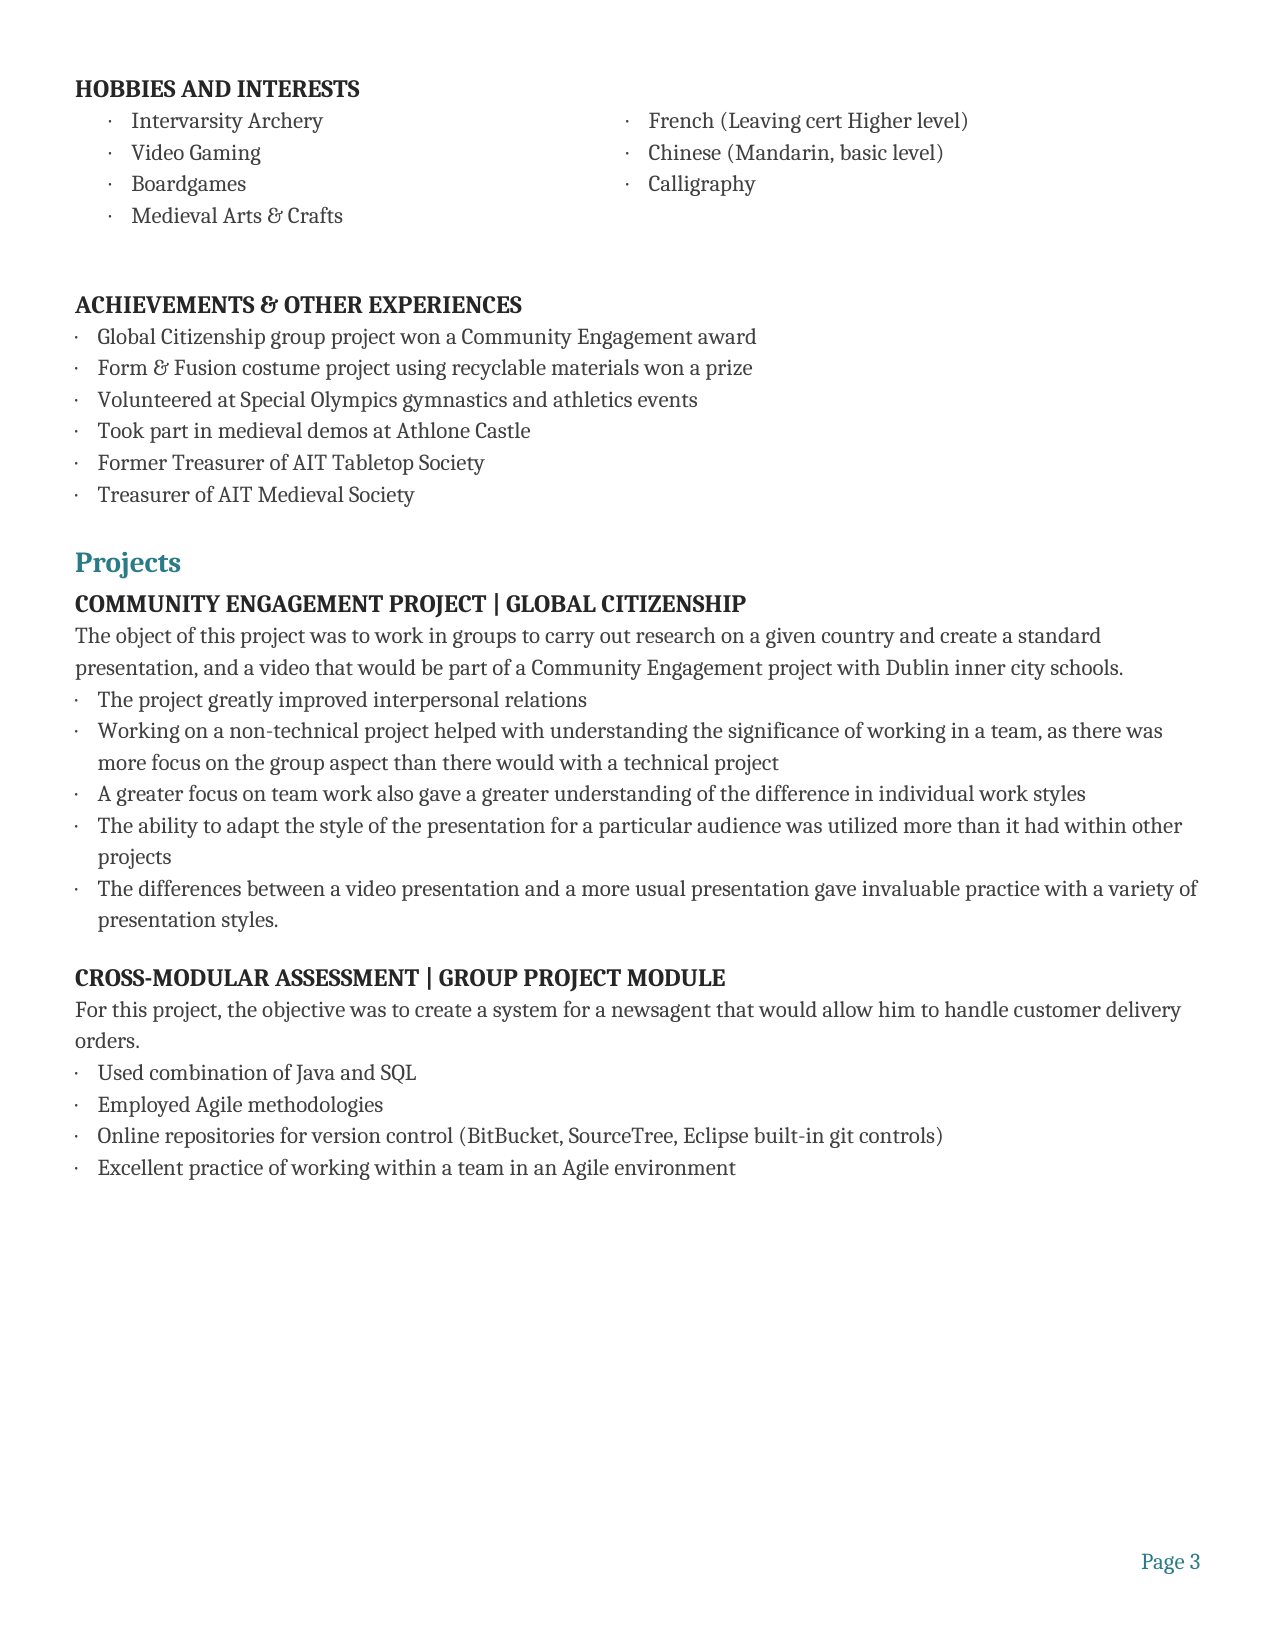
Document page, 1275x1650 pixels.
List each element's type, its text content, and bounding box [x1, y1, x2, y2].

list Treasurer of AIT Medieval Society [75, 481, 1200, 508]
list Excellent practice of working within a team in an Agile environment [75, 1154, 1200, 1181]
list Used combination of Java and SQL [75, 1060, 1200, 1086]
subtitle Cross-Modular Assessment | Group Project Module [75, 964, 1200, 993]
subtitle Hobbies and Interests [75, 75, 1200, 104]
list Form & Fusion costume project using recyclable materials won a prize [75, 355, 1200, 382]
list The ability to adapt the style of the presentation for a particular audience was utilized more than it had within other projects [75, 813, 1200, 871]
list The differences between a video presentation and a more usual presentation gave invaluable practice with a variety of presentation styles. [75, 876, 1200, 934]
list Working on a non-technical project helped with understanding the significance of working in a team, as there was more focus on the group aspect than there would with a technical project [75, 718, 1200, 776]
list The object of this project was to work in groups to carry out research on a given country and create a standard presentation, and a video that would be part of a Community Engagement project with Dublin inner city schools. [75, 623, 1200, 681]
list The project greatly improved interpersonal relations [75, 686, 1200, 713]
subtitle Achievements & Other Experiences [75, 291, 1200, 319]
list Volunteered at Special Olympics gymnastics and athletics events [75, 387, 1200, 413]
subtitle Projects [75, 546, 1200, 580]
list Global Citizenship group project won a Community Engagement award [75, 324, 1200, 350]
subtitle Community Engagement Project | Global Citizenship [75, 590, 1200, 619]
table_header French (Leaving cert Higher level) Chinese (Mandarin, basic level) Calligraphy [615, 108, 1131, 234]
list Employed Agile methodologies [75, 1091, 1200, 1118]
list Online repositories for version control (BitBucket, SourceTree, Eclipse built-in git controls) [75, 1123, 1200, 1149]
list Took part in medieval demos at Athlone Castle [75, 418, 1200, 445]
list Former Treasurer of AIT Tabletop Society [75, 450, 1200, 476]
table_header Intervarsity Archery Video Gaming Boardgames Medieval Arts & Crafts [98, 108, 614, 234]
list A greater focus on team work also gave a greater understanding of the difference in individual work styles [75, 781, 1200, 807]
list For this project, the objective was to create a system for a newsagent that would allow him to handle customer delivery orders. [75, 997, 1200, 1055]
